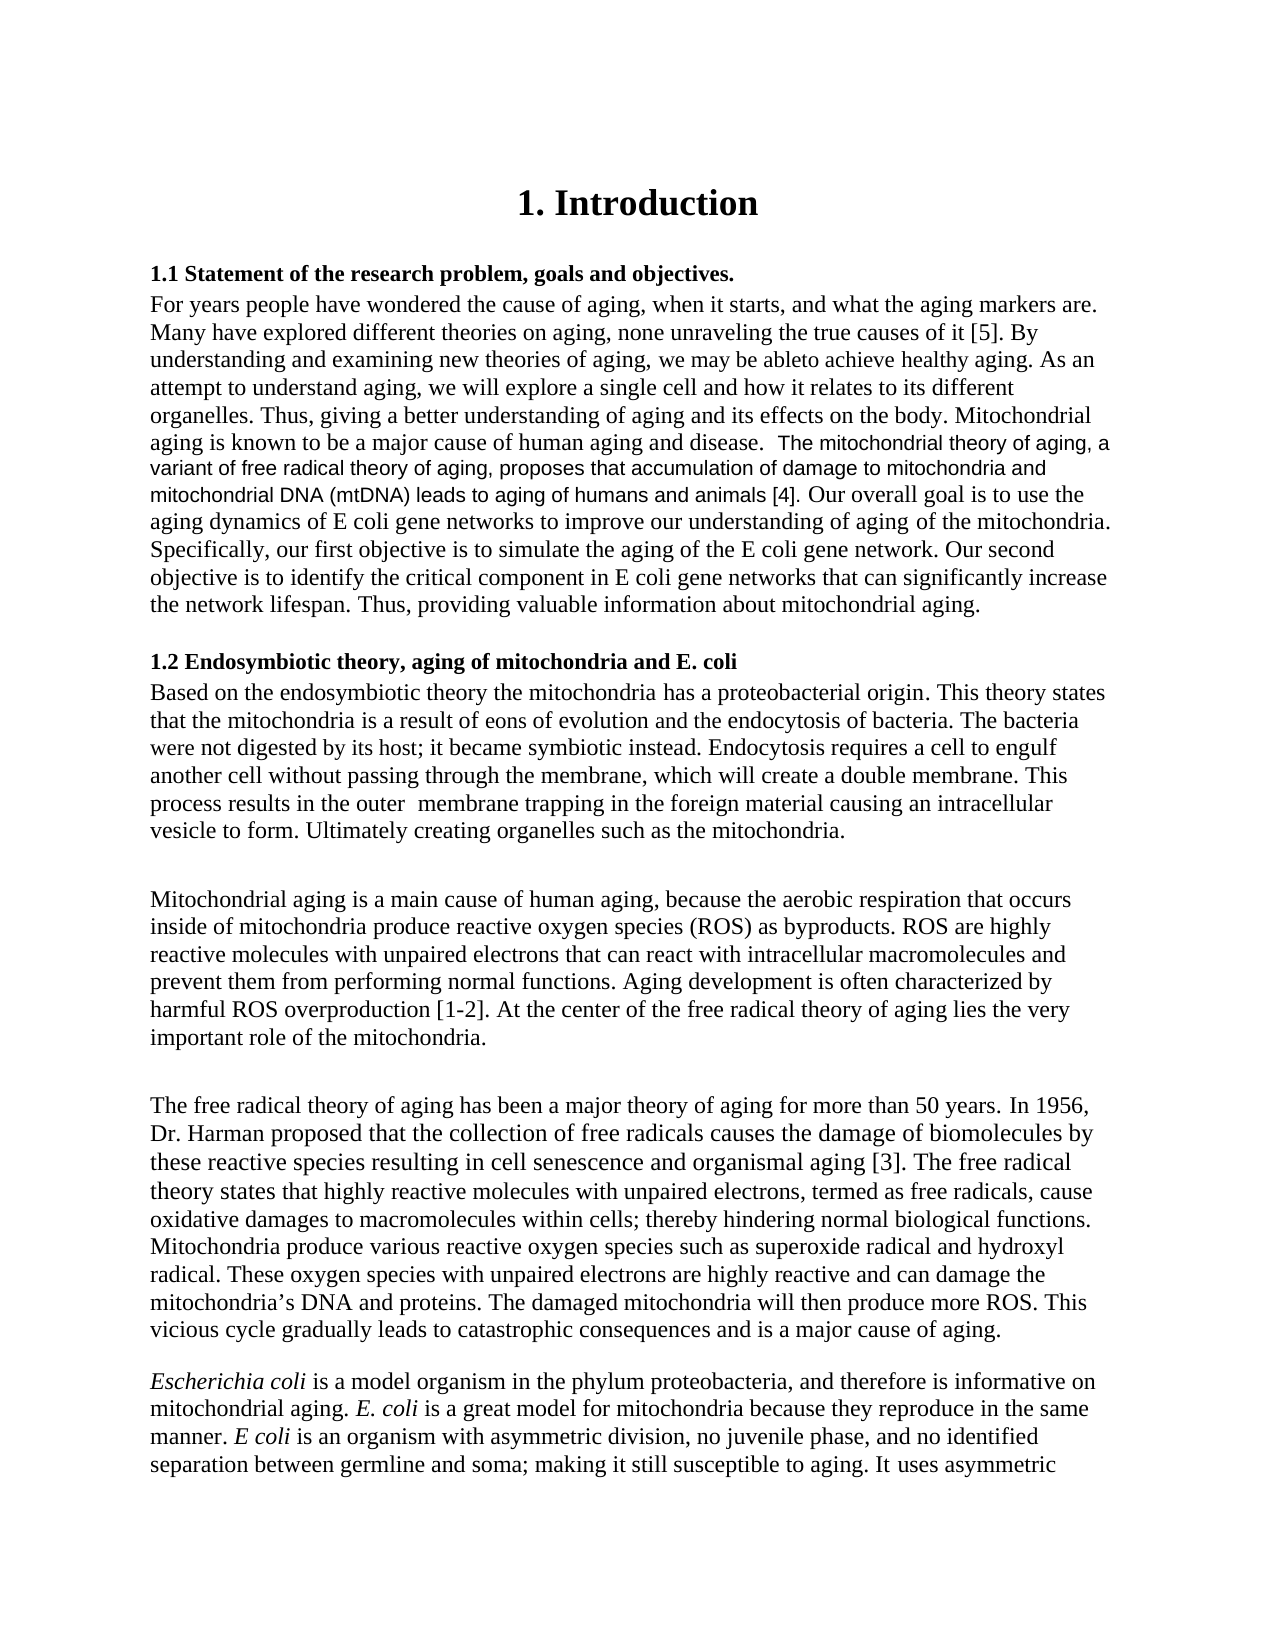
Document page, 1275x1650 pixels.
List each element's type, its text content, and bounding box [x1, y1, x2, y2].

text The free radical theory of aging has been a major theory of aging for more than 50 years. In 1956, Dr. Harman proposed that the collection of free radicals causes the damage of biomolecules by these reactive species resulting in cell senescence and organismal aging [3]. The free radical theory states that highly reactive molecules with unpaired electrons, termed as free radicals, cause oxidative damages to macromolecules within cells; thereby hindering normal biological functions. Mitochondria produce various reactive oxygen species such as superoxide radical and hydroxyl radical. These oxygen species with unpaired electrons are highly reactive and can damage the mitochondria’s DNA and proteins. The damaged mitochondria will then produce more ROS. This vicious cycle gradually leads to catastrophic consequences and is a major cause of aging. [150, 1091, 1125, 1343]
text 1. Introduction [150, 180, 1125, 223]
text 1.2 Endosymbiotic theory, aging of mitochondria and E. coli [150, 648, 1125, 674]
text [150, 1343, 1125, 1477]
text 1.1 Statement of the research problem, goals and objectives. [150, 260, 1125, 286]
text Mitochondrial aging is a main cause of human aging, because the aerobic respiration that occurs inside of mitochondria produce reactive oxygen species (ROS) as byproducts. ROS are highly reactive molecules with unpaired electrons that can react with intracellular macromolecules and prevent them from performing normal functions. Aging development is often characterized by harmful ROS overproduction [1-2]. At the center of the free radical theory of aging lies the very important role of the mitochondria. [150, 884, 1125, 1050]
text For years people have wondered the cause of aging, when it starts, and what the aging markers are. Many have explored different theories on aging, none unraveling the true causes of it [5]. By understanding and examining new theories of aging, we may be ableto achieve healthy aging. As an attempt to understand aging, we will explore a single cell and how it relates to its different organelles. Thus, giving a better understanding of aging and its effects on the body. Mitochondrial aging is known to be a major cause of human aging and disease. The mitochondrial theory of aging, a variant of free radical theory of aging, proposes that accumulation of damage to mitochondria and mitochondrial DNA (mtDNA) leads to aging of humans and animals [4]. Our overall goal is to use the aging dynamics of E coli gene networks to improve our understanding of aging of the mitochondria. Specifically, our first objective is to simulate the aging of the E coli gene network. Our second objective is to identify the critical component in E coli gene networks that can significantly increase the network lifespan. Thus, providing valuable information about mitochondrial aging. [150, 290, 1125, 618]
text Based on the endosymbiotic theory the mitochondria has a proteobacterial origin. This theory states that the mitochondria is a result of eons of evolution and the endocytosis of bacteria. The bacteria were not digested by its host; it became symbiotic instead. Endocytosis requires a cell to engulf another cell without passing through the membrane, which will create a double membrane. This process results in the outer membrane trapping in the foreign material causing an intracellular vesicle to form. Ultimately creating organelles such as the mitochondria. [150, 678, 1125, 844]
